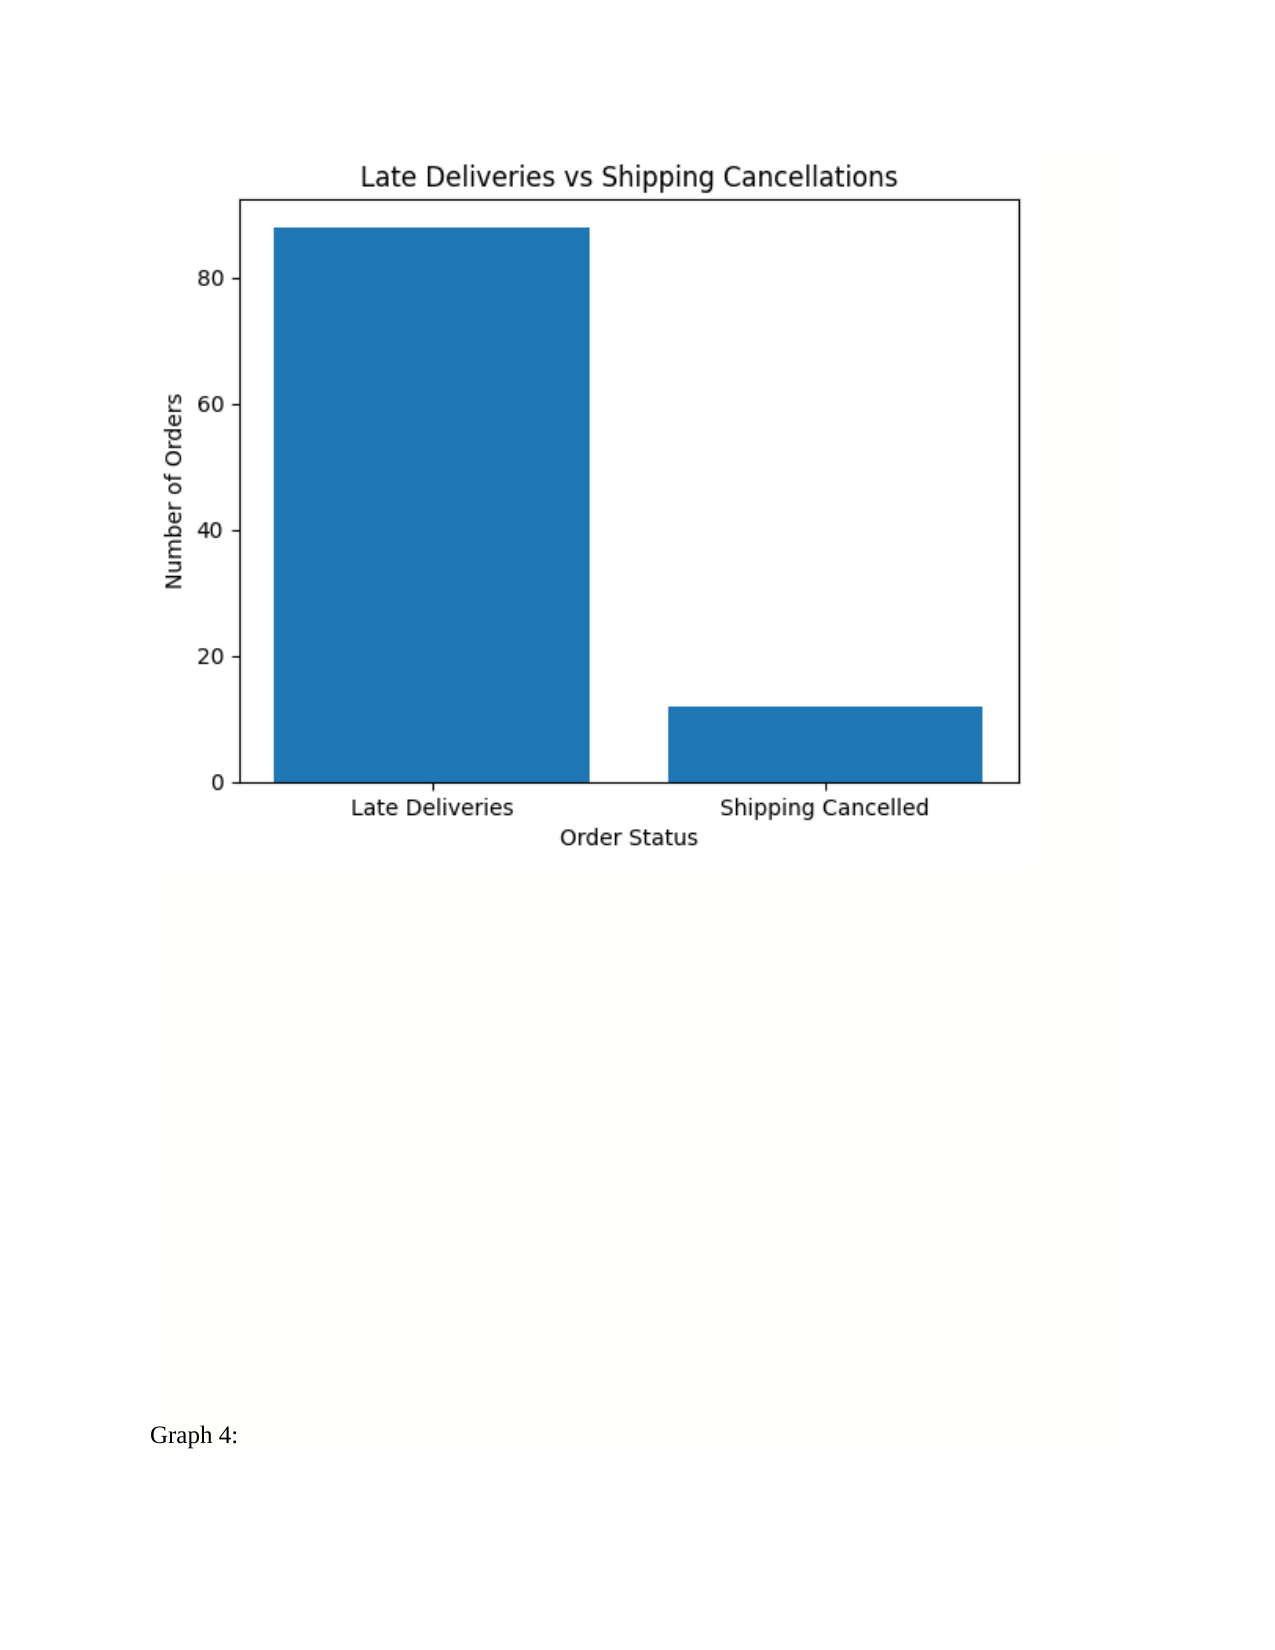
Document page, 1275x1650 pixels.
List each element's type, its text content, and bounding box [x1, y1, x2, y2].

picture [150, 150, 1033, 866]
text Graph 4: [150, 1420, 1125, 1449]
